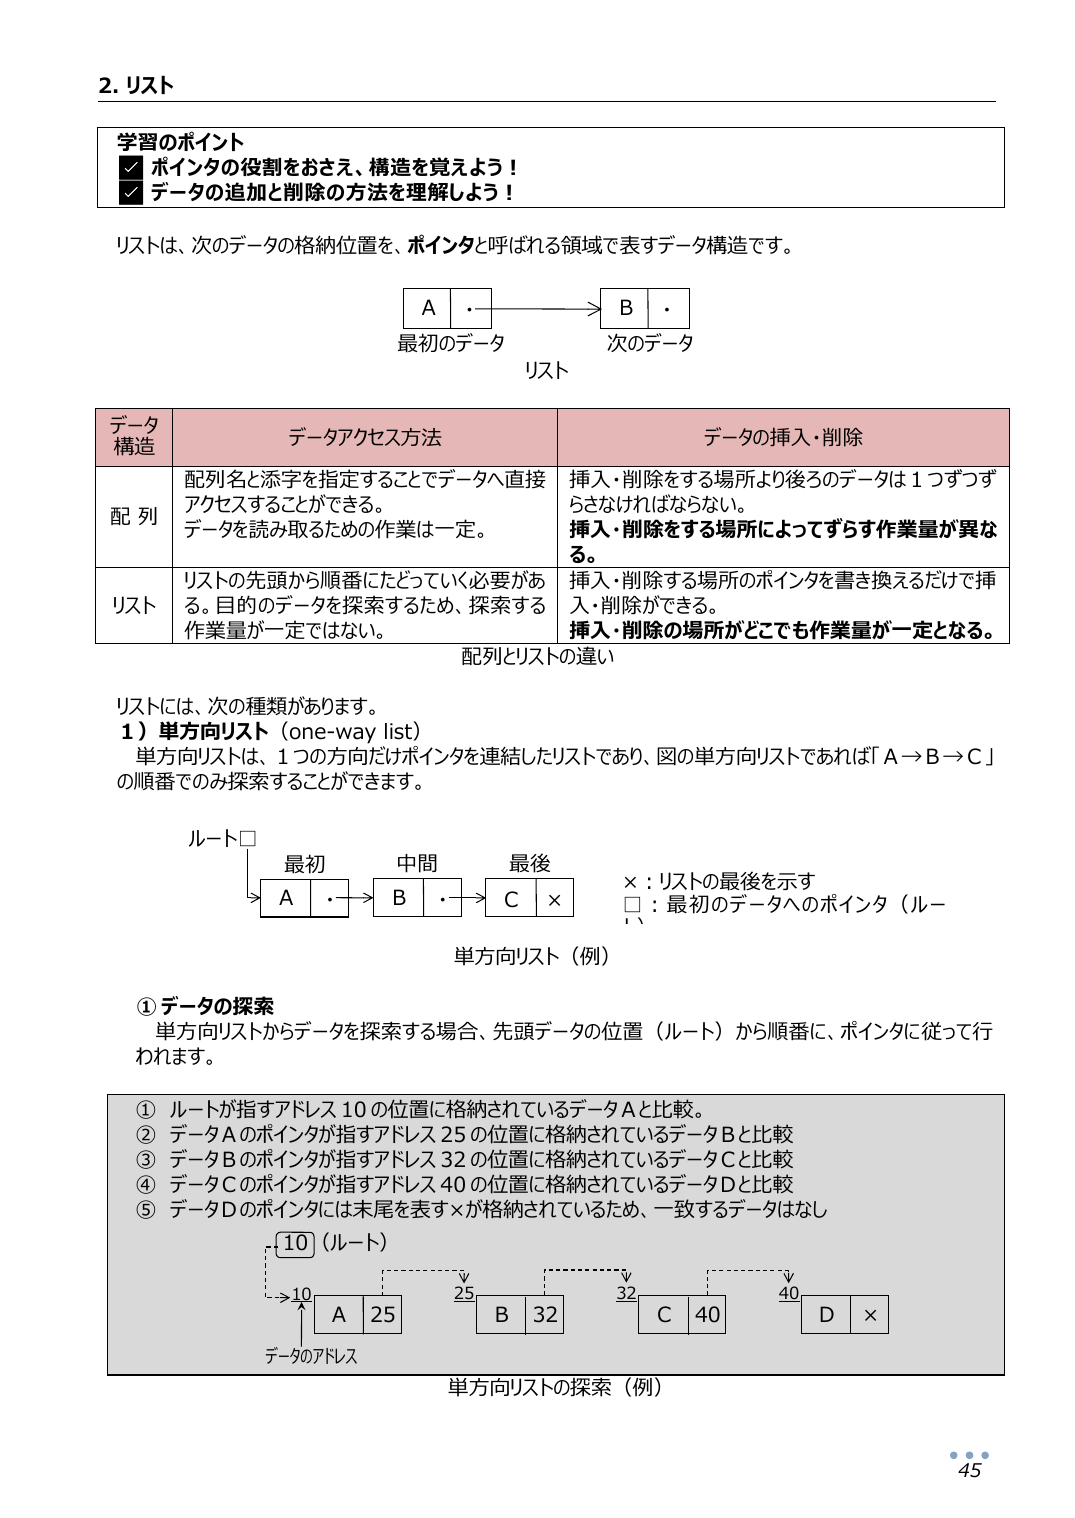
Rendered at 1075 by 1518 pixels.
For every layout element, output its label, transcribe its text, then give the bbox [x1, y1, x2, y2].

table_header データの挿入・削除 [558, 409, 1009, 466]
subtitle 2. リスト [98, 74, 996, 101]
text 単方向リストの探索（例） [117, 1376, 996, 1401]
text リストは、次のデータの格納位置を、ポインタと呼ばれる領域で表すデータ構造です。 [98, 233, 996, 258]
table_header データ構造 [96, 409, 172, 466]
text リスト [79, 358, 996, 383]
table_header データアクセス方法 [173, 409, 557, 466]
table_cell 挿入・削除する場所のポインタを書き換えるだけで挿入・削除ができる。 挿入・削除の場所がどこでも作業量が一定となる。 [558, 568, 1009, 643]
subtitle １）単方向リスト（one-way list） [98, 719, 996, 744]
text ③ データＢのポインタが指すアドレス32の位置に格納されているデータＣと比較 [108, 1144, 1004, 1169]
table_cell 配 列 [96, 467, 172, 567]
text 単方向リストは、１つの方向だけポインタを連結したリストであり、図の単方向リストであれば「Ａ→Ｂ→Ｃ」の順番でのみ探索することができます。 [117, 744, 996, 794]
table_cell リストの先頭から順番にたどっていく必要がある。目的のデータを探索するため、探索する作業量が一定ではない。 [173, 568, 557, 643]
table_cell 配列名と添字を指定することでデータへ直接アクセスすることができる。 データを読み取るための作業は一定。 [173, 467, 557, 567]
text 配列とリストの違い [79, 644, 996, 669]
text ✅ データの追加と削除の方法を理解しよう！ [98, 177, 1004, 207]
text ✅ ポインタの役割をおさえ、構造を覚えよう！ [98, 152, 1004, 177]
text 学習のポイント [98, 128, 1004, 152]
text 単方向リスト（例） [79, 944, 996, 969]
text ① ルートが指すアドレス10の位置に格納されているデータＡと比較。 [108, 1095, 1004, 1119]
text ② データＡのポインタが指すアドレス25の位置に格納されているデータＢと比較 [108, 1119, 1004, 1144]
table_cell 挿入・削除をする場所より後ろのデータは１つずつずらさなければならない。 挿入・削除をする場所によってずらす作業量が異なる。 [558, 467, 1009, 567]
text リストには、次の種類があります。 [98, 694, 996, 719]
text 単方向リストからデータを探索する場合、先頭データの位置（ルート）から順番に、ポインタに従って行われます。 [135, 1019, 996, 1069]
subtitle ①データの探索 [79, 994, 996, 1019]
table_cell リスト [96, 568, 172, 643]
text ④ データＣのポインタが指すアドレス40の位置に格納されているデータＤと比較 [108, 1169, 1004, 1194]
text ⑤ データＤのポインタには末尾を表す×が格納されているため、一致するデータはなし [108, 1194, 1004, 1219]
